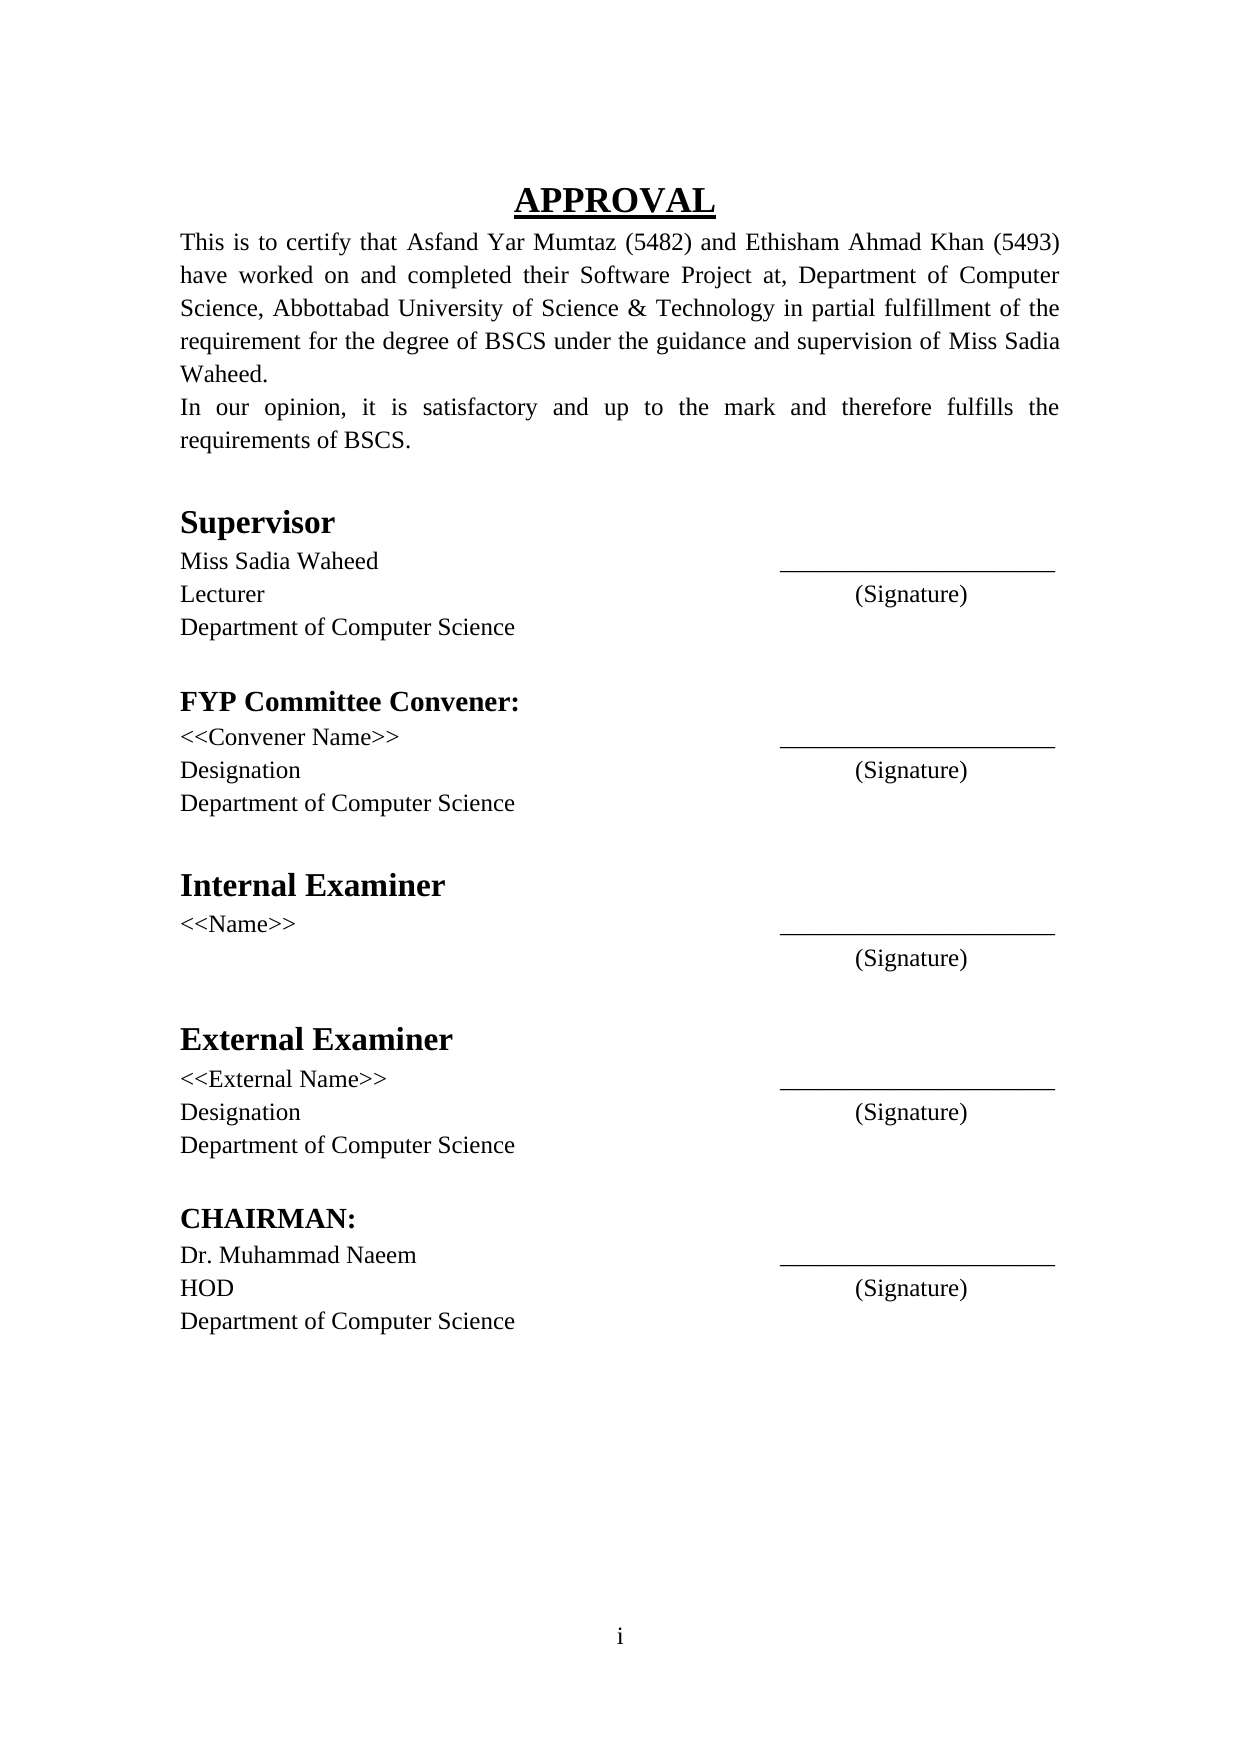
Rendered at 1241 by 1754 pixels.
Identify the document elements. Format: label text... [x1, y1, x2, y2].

text Lecturer (Signature) [180, 579, 1060, 608]
text FYP Committee Convener: [180, 684, 1060, 717]
text Dr. Muhammad Naeem ______________________ [180, 1240, 1060, 1269]
text Designation (Signature) [180, 755, 1060, 784]
text APPROVAL [212, 179, 1018, 221]
text Department of Computer Science [180, 612, 1060, 641]
text This is to certify that Asfand Yar Mumtaz (5482) and Ethisham Ahmad Khan (5493) have worked on and completed their Software Project at, Department of Computer Science, Abbottabad University of Science & Technology in partial fulfillment of the requirement for the degree of BSCS under the guidance and supervision of Miss Sadia Waheed. [180, 227, 1060, 388]
text Department of Computer Science [180, 1130, 1060, 1158]
text Department of Computer Science [180, 788, 1060, 817]
text <<External Name>> ______________________ [180, 1064, 1060, 1092]
text Department of Computer Science [180, 1306, 1060, 1335]
text Supervisor [180, 502, 1060, 541]
text Internal Examiner [180, 866, 1060, 904]
text <<Convener Name>> ______________________ [180, 722, 1060, 751]
text HOD (Signature) [180, 1273, 1060, 1302]
text External Examiner [180, 1020, 1060, 1058]
text CHAIRMAN: [180, 1201, 1060, 1235]
text Miss Sadia Waheed ______________________ [180, 546, 1060, 575]
text (Signature) [180, 943, 1060, 971]
text Designation (Signature) [180, 1097, 1060, 1126]
text <<Name>> ______________________ [180, 909, 1060, 938]
text In our opinion, it is satisfactory and up to the mark and therefore fulfills the requirements of BSCS. [180, 392, 1060, 454]
